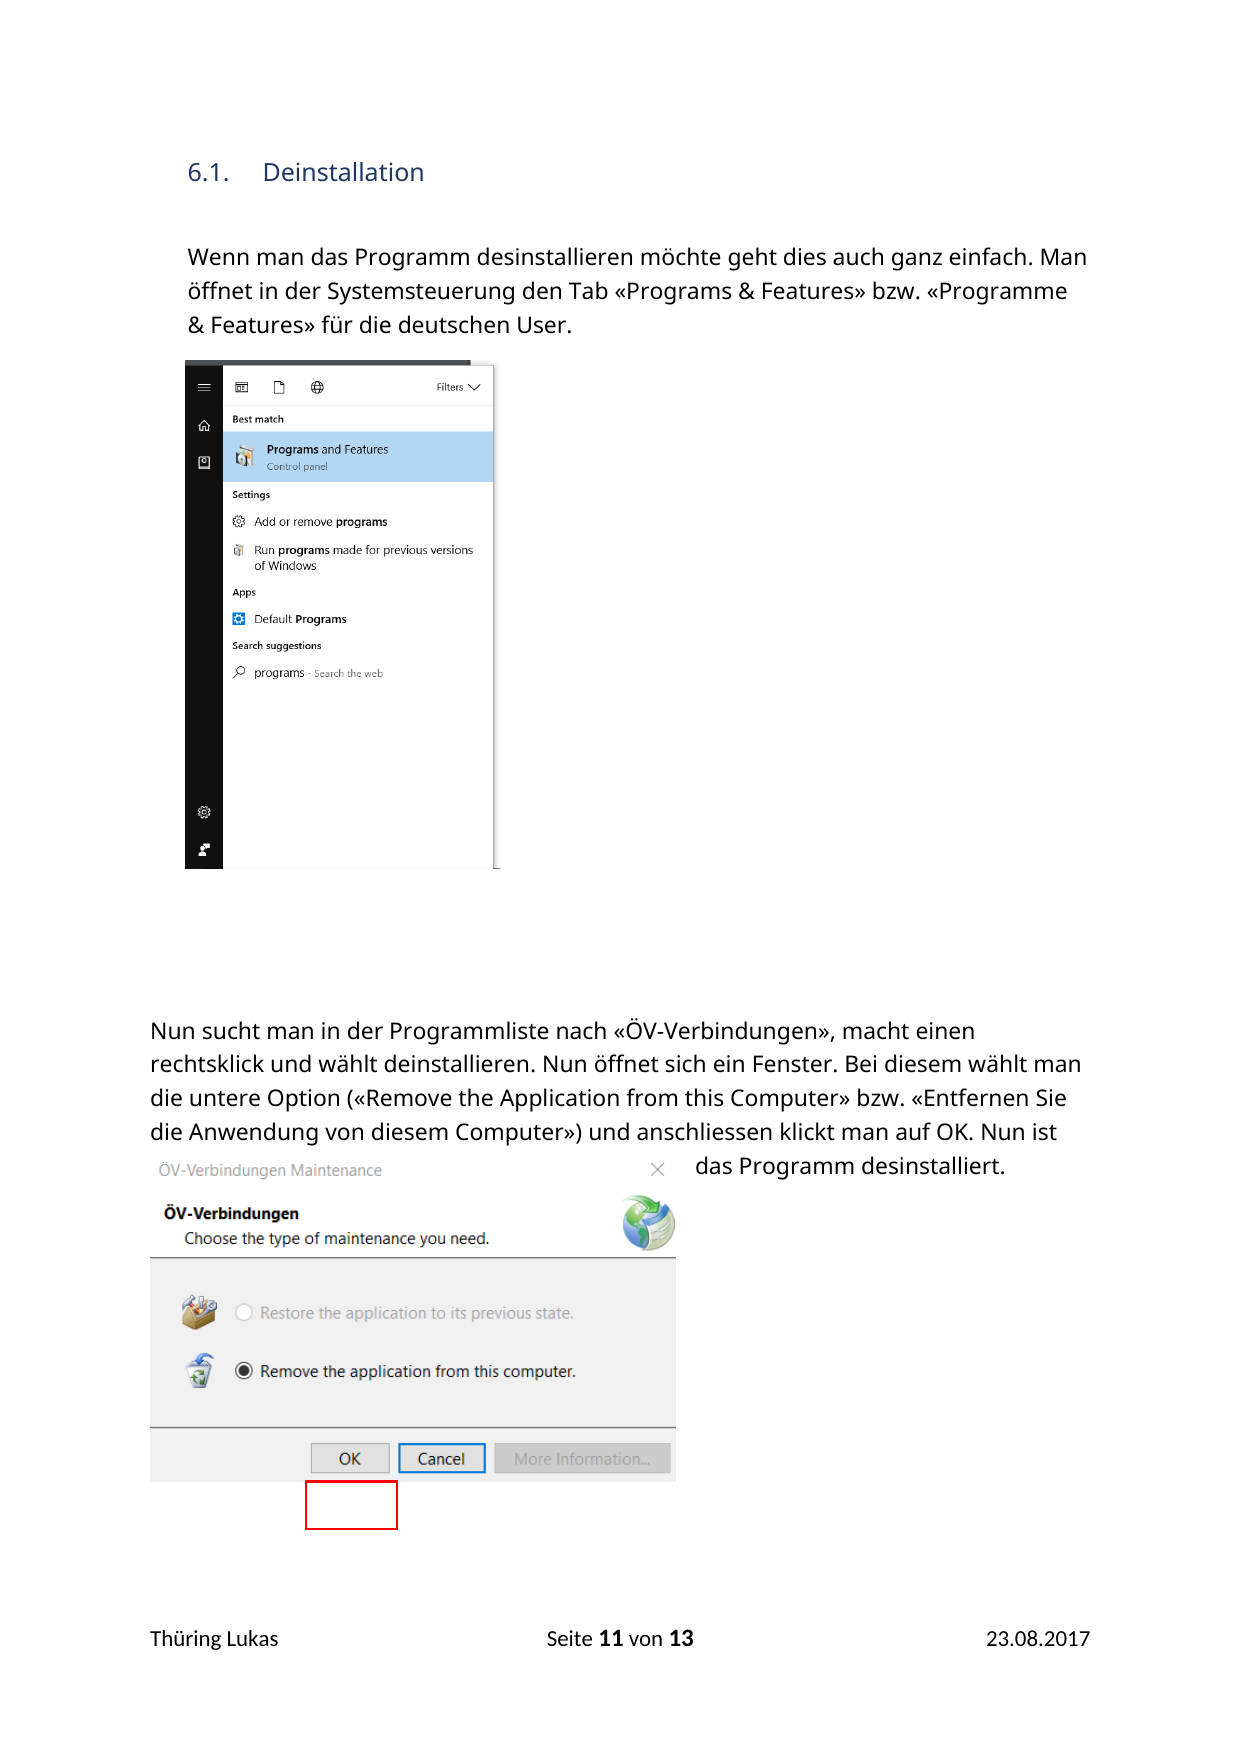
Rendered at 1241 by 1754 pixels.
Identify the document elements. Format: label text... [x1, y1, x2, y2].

text Nun sucht man in der Programmliste nach «ÖV-Verbindungen», macht einen rechtsklick und wählt deinstallieren. Nun öffnet sich ein Fenster. Bei diesem wählt man die untere Option («Remove the Application from this Computer» bzw. «Entfernen Sie die Anwendung von diesem Computer») und anschliessen klickt man auf OK. Nun ist das Programm desinstalliert. [150, 1015, 1090, 1181]
picture [185, 360, 501, 869]
picture [150, 1150, 676, 1482]
subtitle Deinstallation [187, 154, 1090, 188]
text Wenn man das Programm desinstallieren möchte geht dies auch ganz einfach. Man öffnet in der Systemsteuerung den Tab «Programs & Features» bzw. «Programme & Features» für die deutschen User. [187, 241, 1090, 340]
